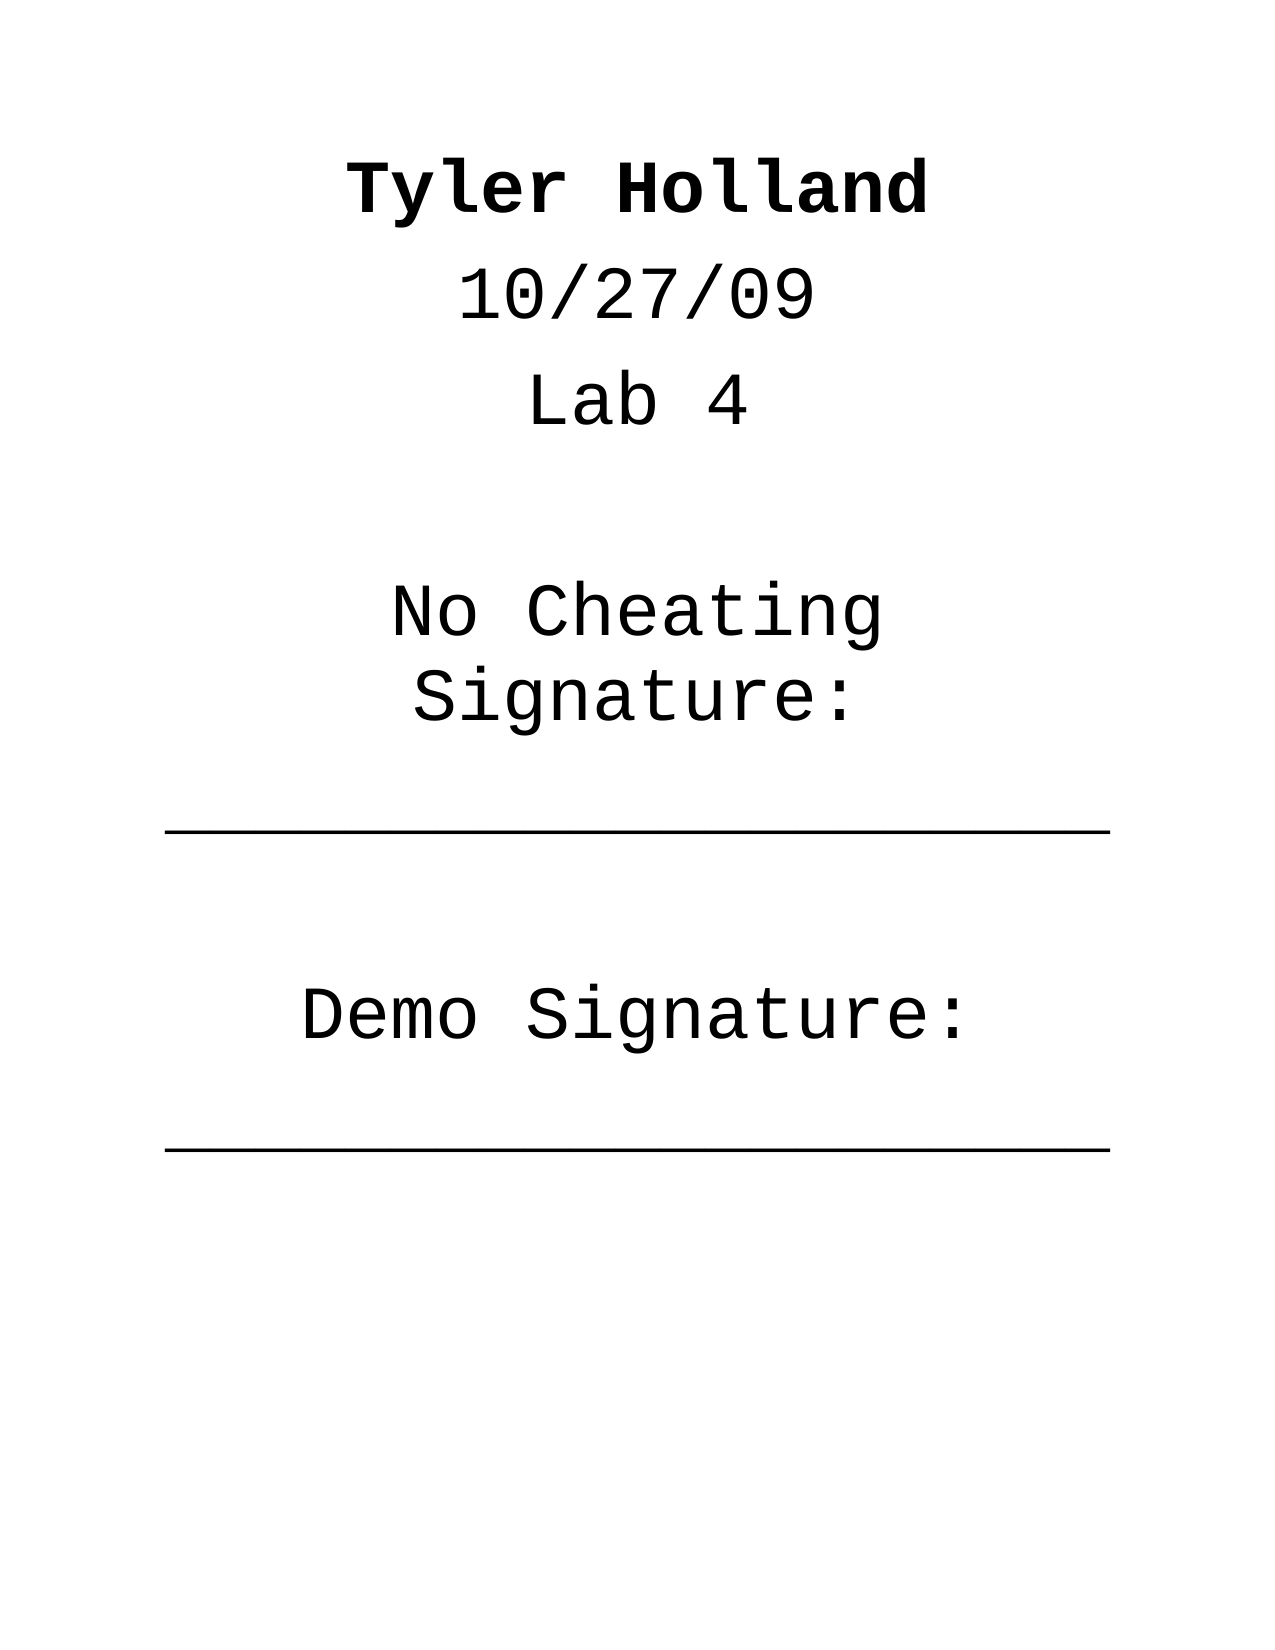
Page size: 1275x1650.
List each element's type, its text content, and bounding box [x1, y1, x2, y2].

text Demo Signature: [150, 976, 1125, 1061]
text Lab 4 [150, 362, 1125, 447]
text _____________________ [150, 764, 1125, 849]
text Tyler Holland [150, 150, 1125, 235]
text No Cheating Signature: [150, 573, 1125, 743]
text 10/27/09 [150, 256, 1125, 341]
text _____________________ [150, 1082, 1125, 1167]
